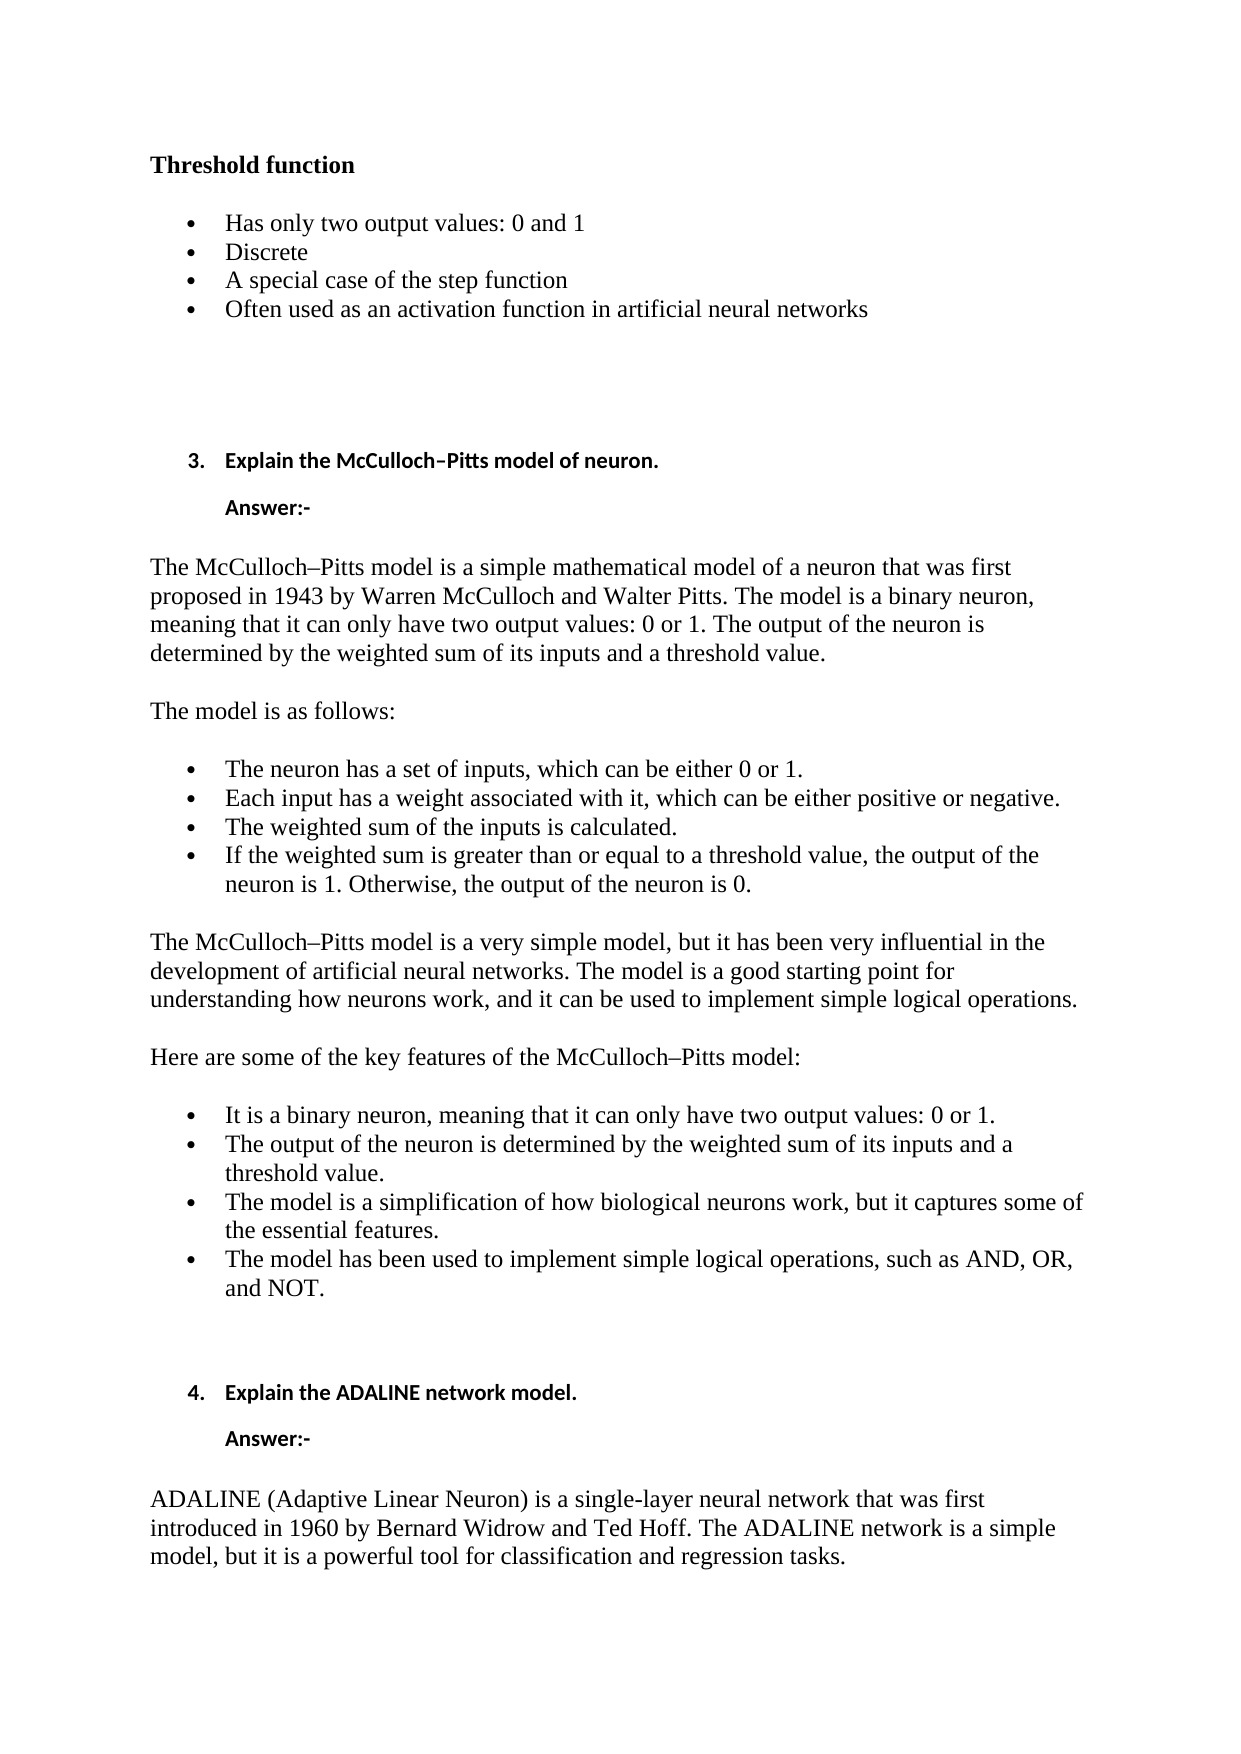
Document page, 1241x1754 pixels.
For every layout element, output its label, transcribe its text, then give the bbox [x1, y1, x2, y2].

text The model is as follows: [150, 696, 1090, 725]
text The McCulloch–Pitts model is a simple mathematical model of a neuron that was first proposed in 1943 by Warren McCulloch and Walter Pitts. The model is a binary neuron, meaning that it can only have two output values: 0 or 1. The output of the neuron is determined by the weighted sum of its inputs and a threshold value. [150, 552, 1090, 667]
list It is a binary neuron, meaning that it can only have two output values: 0 or 1. [187, 1100, 1090, 1129]
text Threshold function [150, 150, 1090, 179]
text ADALINE (Adaptive Linear Neuron) is a single-layer neural network that was first introduced in 1960 by Bernard Widrow and Ted Hoff. The ADALINE network is a simple model, but it is a powerful tool for classification and regression tasks. [150, 1484, 1090, 1570]
text Here are some of the key features of the McCulloch–Pitts model: [150, 1042, 1090, 1071]
list The weighted sum of the inputs is calculated. [187, 812, 1090, 840]
list A special case of the step function [187, 265, 1090, 294]
list The model is a simplification of how biological neurons work, but it captures some of the essential features. [187, 1187, 1090, 1244]
list Explain the ADALINE network model. [187, 1378, 1090, 1406]
list Has only two output values: 0 and 1 [187, 208, 1090, 237]
list The neuron has a set of inputs, which can be either 0 or 1. [187, 754, 1090, 783]
list Each input has a weight associated with it, which can be either positive or negative. [187, 783, 1090, 812]
text The McCulloch–Pitts model is a very simple model, but it has been very influential in the development of artificial neural networks. The model is a good starting point for understanding how neurons work, and it can be used to implement simple logical operations. [150, 927, 1090, 1013]
list The output of the neuron is determined by the weighted sum of its inputs and a threshold value. [187, 1129, 1090, 1187]
list If the weighted sum is greater than or equal to a threshold value, the output of the neuron is 1. Otherwise, the output of the neuron is 0. [187, 840, 1090, 898]
list Explain the McCulloch–Pitts model of neuron. [187, 446, 1090, 474]
list Answer:- [225, 1424, 1090, 1453]
list Answer:- [225, 493, 1090, 521]
list Discrete [187, 237, 1090, 265]
list Often used as an activation function in artificial neural networks [187, 294, 1090, 323]
list The model has been used to implement simple logical operations, such as AND, OR, and NOT. [187, 1244, 1090, 1302]
